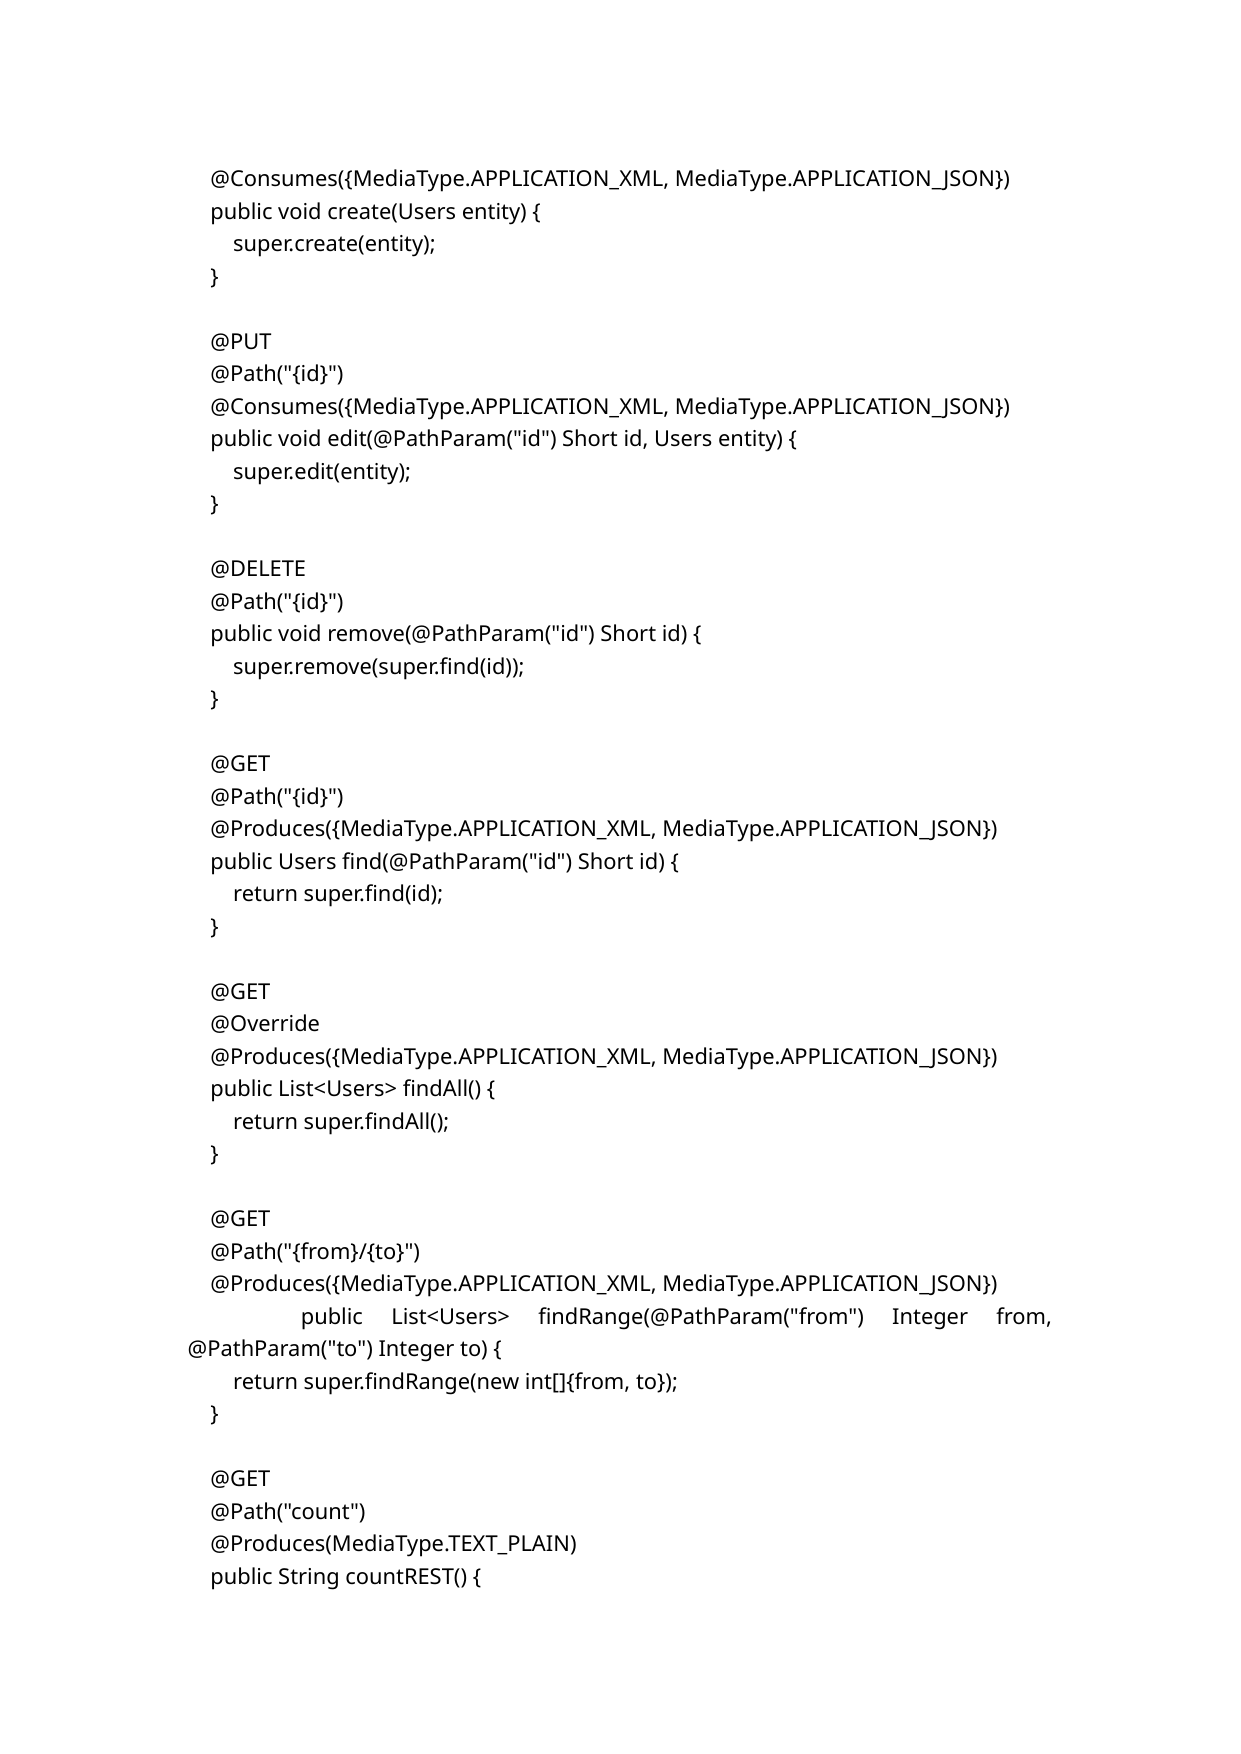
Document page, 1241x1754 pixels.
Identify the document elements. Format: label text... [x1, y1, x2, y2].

text @Path("count") [187, 1494, 1053, 1527]
text } [187, 1397, 1053, 1429]
text @Produces(MediaType.TEXT_PLAIN) [187, 1527, 1053, 1559]
text @DELETE [187, 552, 1053, 584]
text public void edit(@PathParam("id") Short id, Users entity) { [187, 422, 1053, 454]
text public String countREST() { [187, 1559, 1053, 1592]
text } [187, 682, 1053, 714]
text public void remove(@PathParam("id") Short id) { [187, 617, 1053, 649]
text @Produces({MediaType.APPLICATION_XML, MediaType.APPLICATION_JSON}) [187, 812, 1053, 844]
text @Path("{from}/{to}") [187, 1234, 1053, 1267]
text public Users find(@PathParam("id") Short id) { [187, 844, 1053, 877]
text super.create(entity); [187, 227, 1053, 259]
text return super.findAll(); [187, 1104, 1053, 1137]
text @Path("{id}") [187, 584, 1053, 617]
text @Consumes({MediaType.APPLICATION_XML, MediaType.APPLICATION_JSON}) [187, 162, 1053, 194]
text @Consumes({MediaType.APPLICATION_XML, MediaType.APPLICATION_JSON}) [187, 389, 1053, 422]
text } [187, 259, 1053, 292]
text } [187, 1137, 1053, 1169]
text @Produces({MediaType.APPLICATION_XML, MediaType.APPLICATION_JSON}) [187, 1039, 1053, 1072]
text public List<Users> findAll() { [187, 1072, 1053, 1104]
text public List<Users> findRange(@PathParam("from") Integer from, @PathParam("to") Integer to) { [187, 1299, 1053, 1364]
text } [187, 909, 1053, 942]
text return super.find(id); [187, 877, 1053, 909]
text @Path("{id}") [187, 779, 1053, 812]
text @Override [187, 1007, 1053, 1039]
text super.remove(super.find(id)); [187, 649, 1053, 682]
text @Produces({MediaType.APPLICATION_XML, MediaType.APPLICATION_JSON}) [187, 1267, 1053, 1299]
text @Path("{id}") [187, 357, 1053, 389]
text } [187, 487, 1053, 519]
text @GET [187, 1202, 1053, 1234]
text @PUT [187, 324, 1053, 357]
text public void create(Users entity) { [187, 194, 1053, 227]
text super.edit(entity); [187, 454, 1053, 487]
text @GET [187, 1462, 1053, 1494]
text @GET [187, 747, 1053, 779]
text return super.findRange(new int[]{from, to}); [187, 1364, 1053, 1397]
text @GET [187, 974, 1053, 1007]
